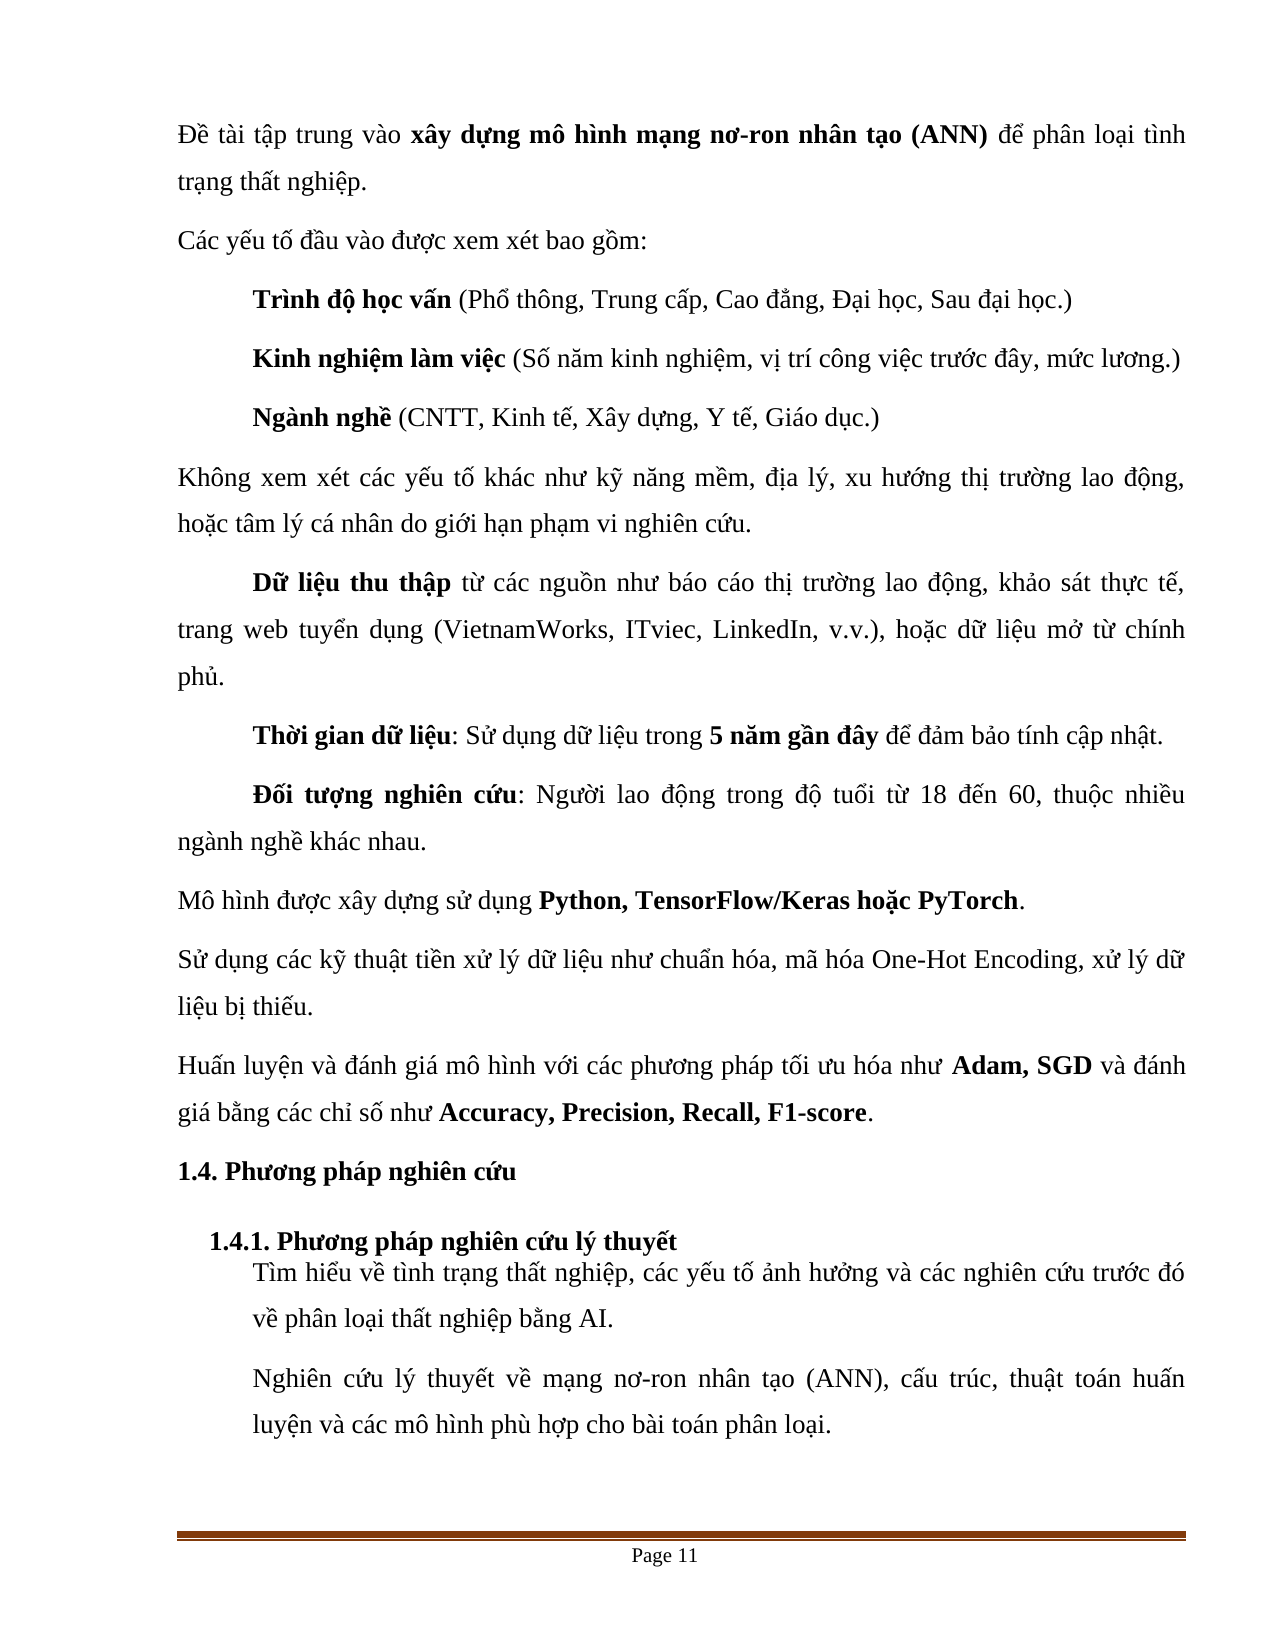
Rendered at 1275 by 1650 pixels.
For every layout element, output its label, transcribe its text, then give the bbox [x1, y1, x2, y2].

text Kinh nghiệm làm việc (Số năm kinh nghiệm, vị trí công việc trước đây, mức lương.) [177, 342, 1186, 373]
text Sử dụng các kỹ thuật tiền xử lý dữ liệu như chuẩn hóa, mã hóa One-Hot Encoding, xử lý dữ liệu bị thiếu. [177, 943, 1186, 1021]
text Trình độ học vấn (Phổ thông, Trung cấp, Cao đẳng, Đại học, Sau đại học.) [177, 283, 1186, 314]
text Mô hình được xây dựng sử dụng Python, TensorFlow/Keras hoặc PyTorch. [177, 884, 1186, 915]
text Tìm hiểu về tình trạng thất nghiệp, các yếu tố ảnh hưởng và các nghiên cứu trước đó về phân loại thất nghiệp bằng AI. [252, 1256, 1186, 1334]
text Huấn luyện và đánh giá mô hình với các phương pháp tối ưu hóa như Adam, SGD và đánh giá bằng các chỉ số như Accuracy, Precision, Recall, F1-score. [177, 1049, 1186, 1127]
text Nghiên cứu lý thuyết về mạng nơ-ron nhân tạo (ANN), cấu trúc, thuật toán huấn luyện và các mô hình phù hợp cho bài toán phân loại. [252, 1362, 1186, 1439]
text Đối tượng nghiên cứu: Người lao động trong độ tuổi từ 18 đến 60, thuộc nhiều ngành nghề khác nhau. [177, 778, 1186, 856]
text Dữ liệu thu thập từ các nguồn như báo cáo thị trường lao động, khảo sát thực tế, trang web tuyển dụng (VietnamWorks, ITviec, LinkedIn, v.v.), hoặc dữ liệu mở từ chính phủ. [177, 566, 1186, 691]
text Thời gian dữ liệu: Sử dụng dữ liệu trong 5 năm gần đây để đảm bảo tính cập nhật. [177, 719, 1186, 750]
text Ngành nghề (CNTT, Kinh tế, Xây dựng, Y tế, Giáo dục.) [177, 401, 1186, 433]
text Đề tài tập trung vào xây dựng mô hình mạng nơ-ron nhân tạo (ANN) để phân loại tình trạng thất nghiệp. [177, 118, 1186, 196]
subtitle 1.4. Phương pháp nghiên cứu [177, 1155, 1186, 1186]
text Các yếu tố đầu vào được xem xét bao gồm: [177, 224, 1186, 255]
text Không xem xét các yếu tố khác như kỹ năng mềm, địa lý, xu hướng thị trường lao động, hoặc tâm lý cá nhân do giới hạn phạm vi nghiên cứu. [177, 461, 1186, 538]
subtitle 1.4.1. Phương pháp nghiên cứu lý thuyết [209, 1225, 1186, 1256]
